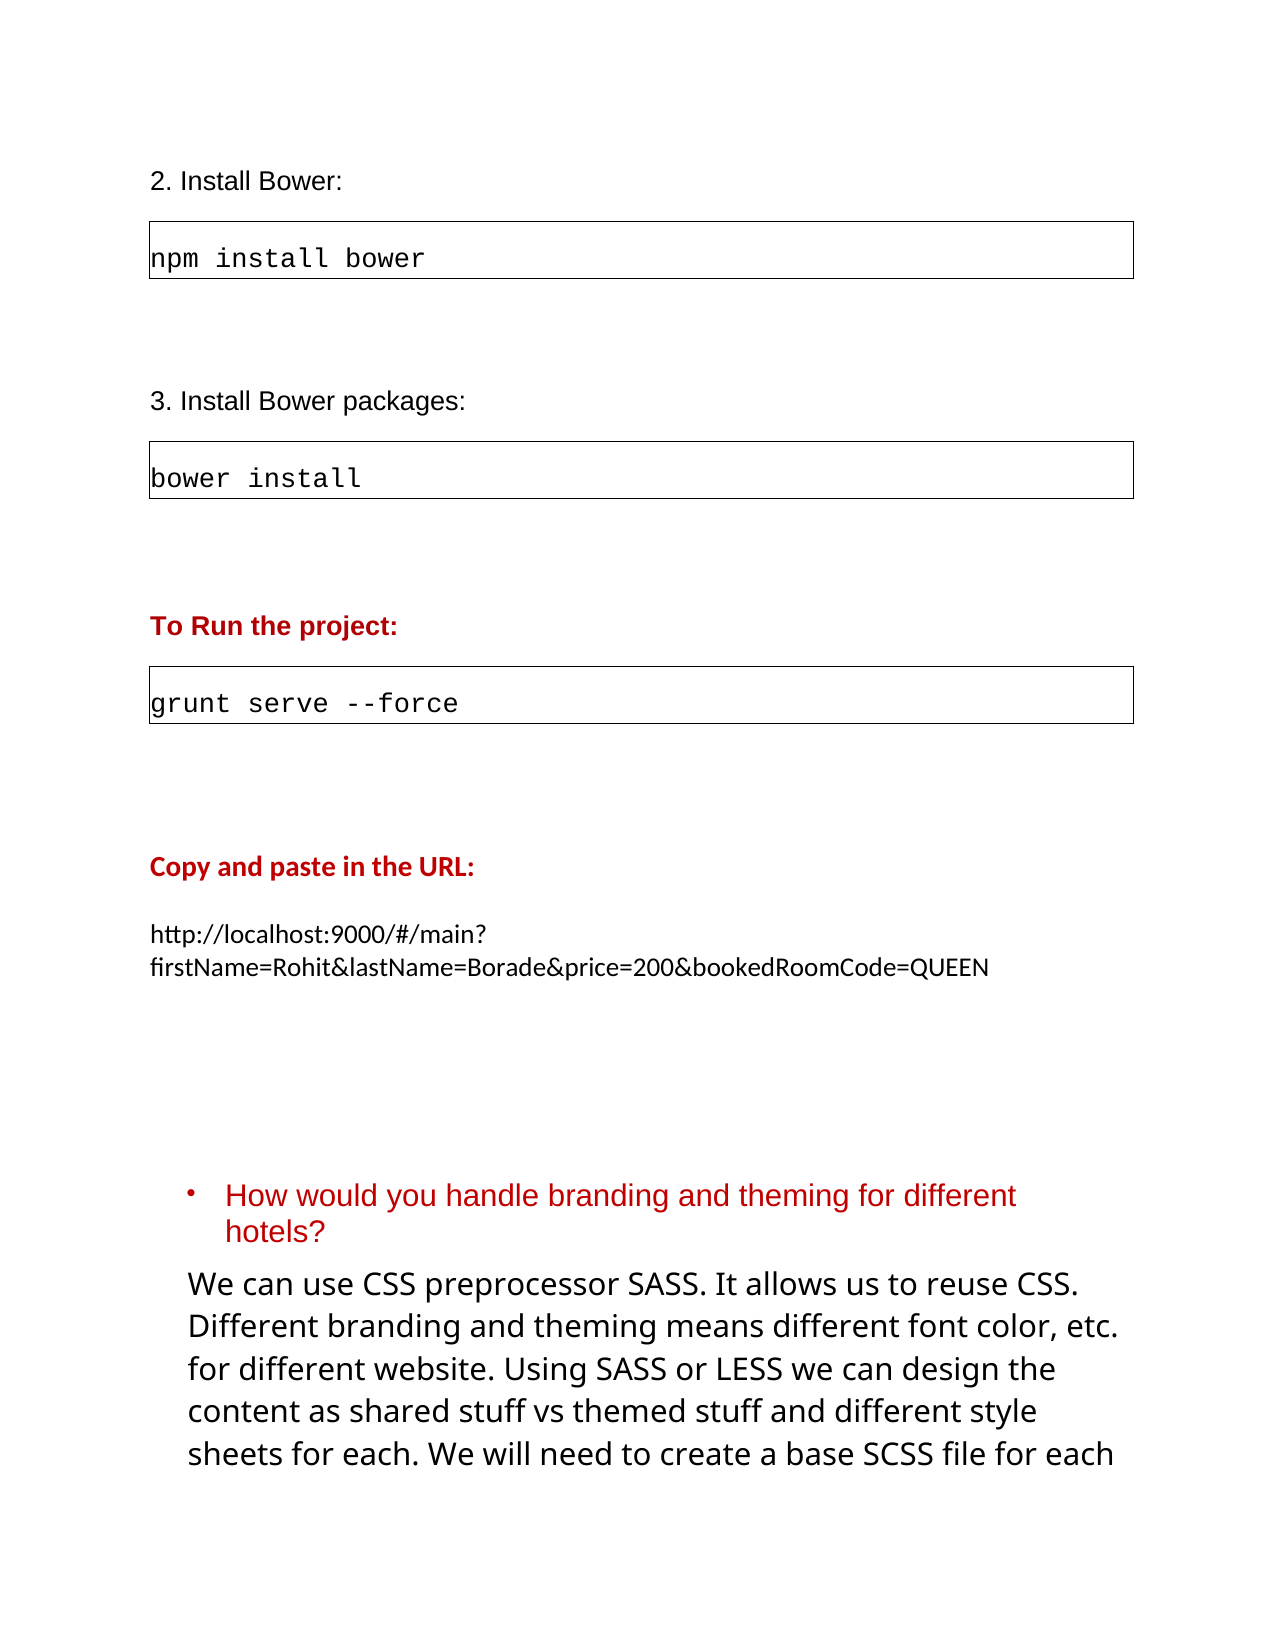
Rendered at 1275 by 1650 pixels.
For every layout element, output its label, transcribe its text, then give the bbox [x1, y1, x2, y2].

list How would you handle branding and theming for different hotels? [187, 1177, 1125, 1249]
text npm install bower [150, 222, 1133, 278]
text bower install [150, 442, 1133, 498]
text 3. Install Bower packages: [150, 370, 1125, 416]
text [187, 1262, 1125, 1474]
text http://localhost:9000/#/main?firstName=Rohit&lastName=Borade&price=200&bookedRoomCode=QUEEN [150, 917, 1125, 983]
text Copy and paste in the URL: [150, 848, 1125, 884]
text To Run the project: [150, 595, 1125, 641]
text grunt serve --force [150, 667, 1133, 723]
text 2. Install Bower: [150, 150, 1125, 196]
